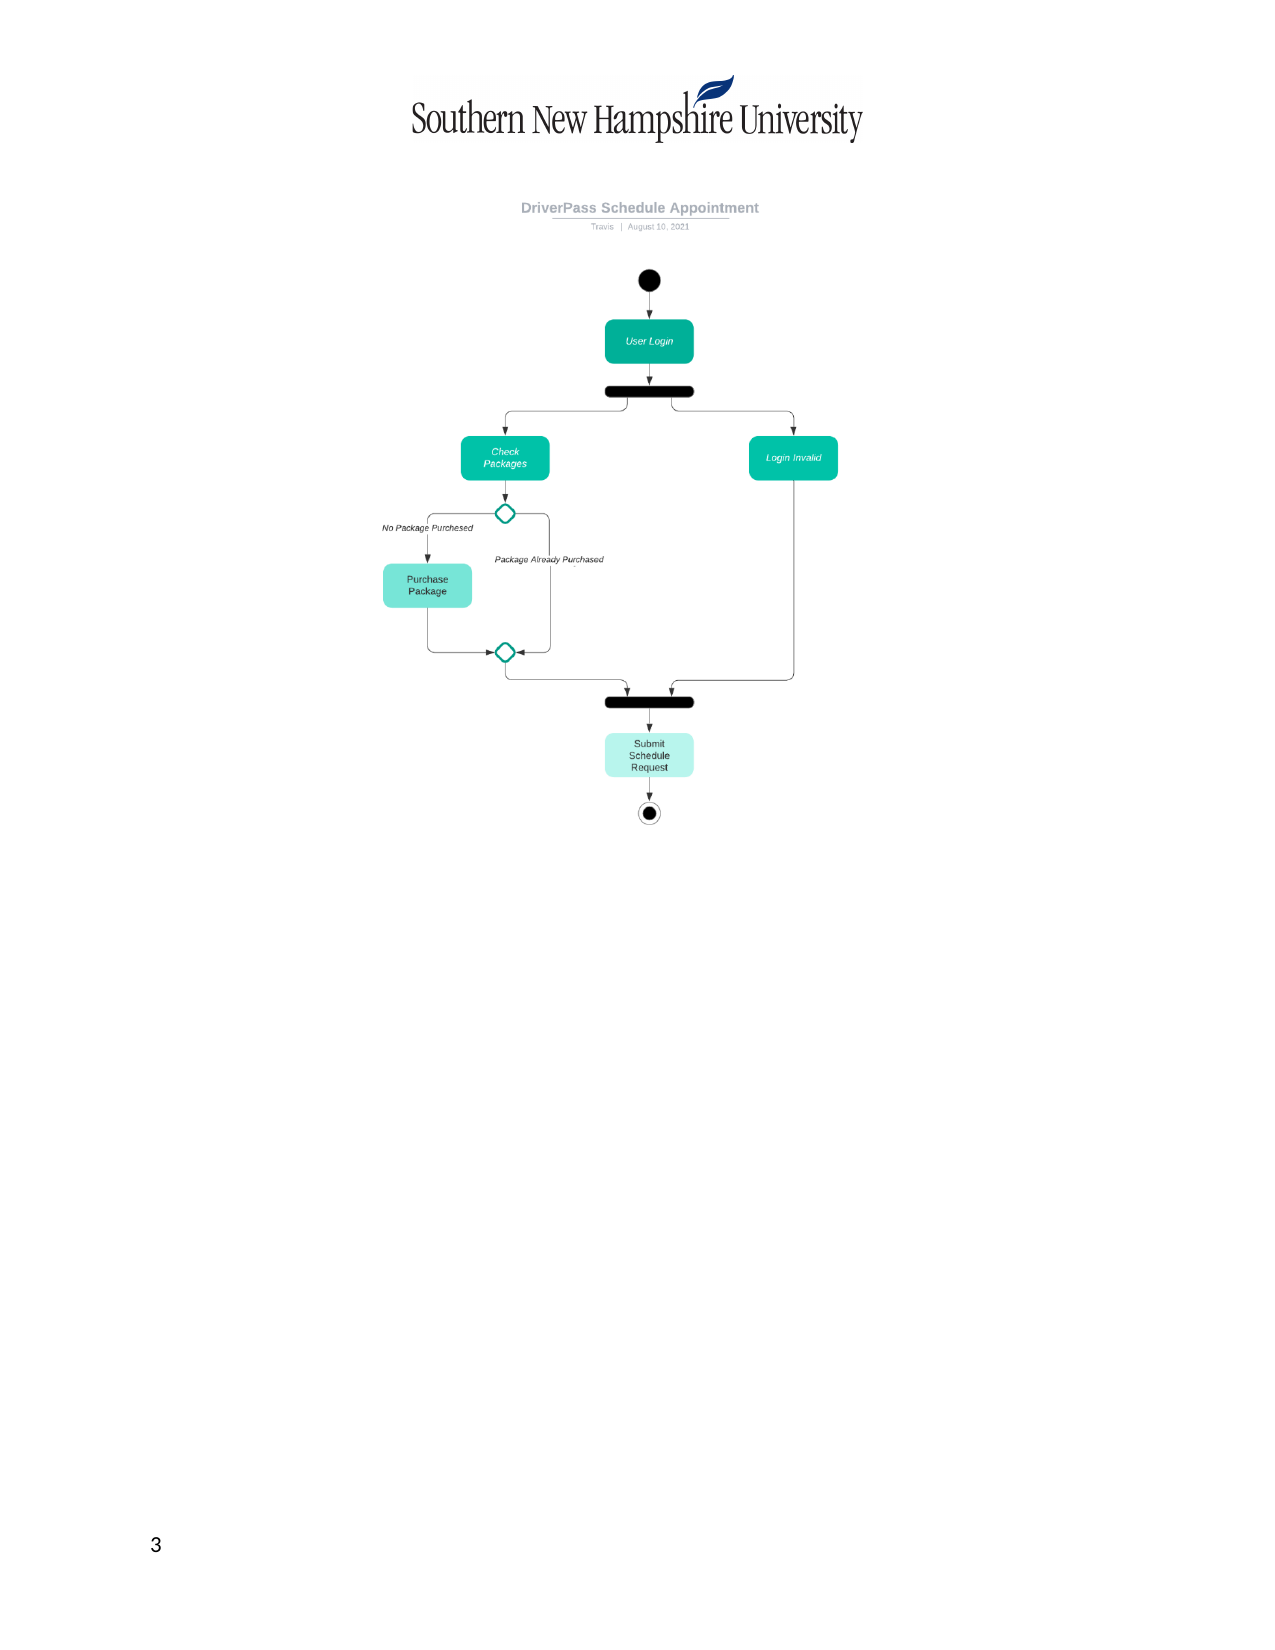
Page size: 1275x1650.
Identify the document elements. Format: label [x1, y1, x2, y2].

picture [412, 75, 863, 143]
picture [150, 158, 1125, 913]
